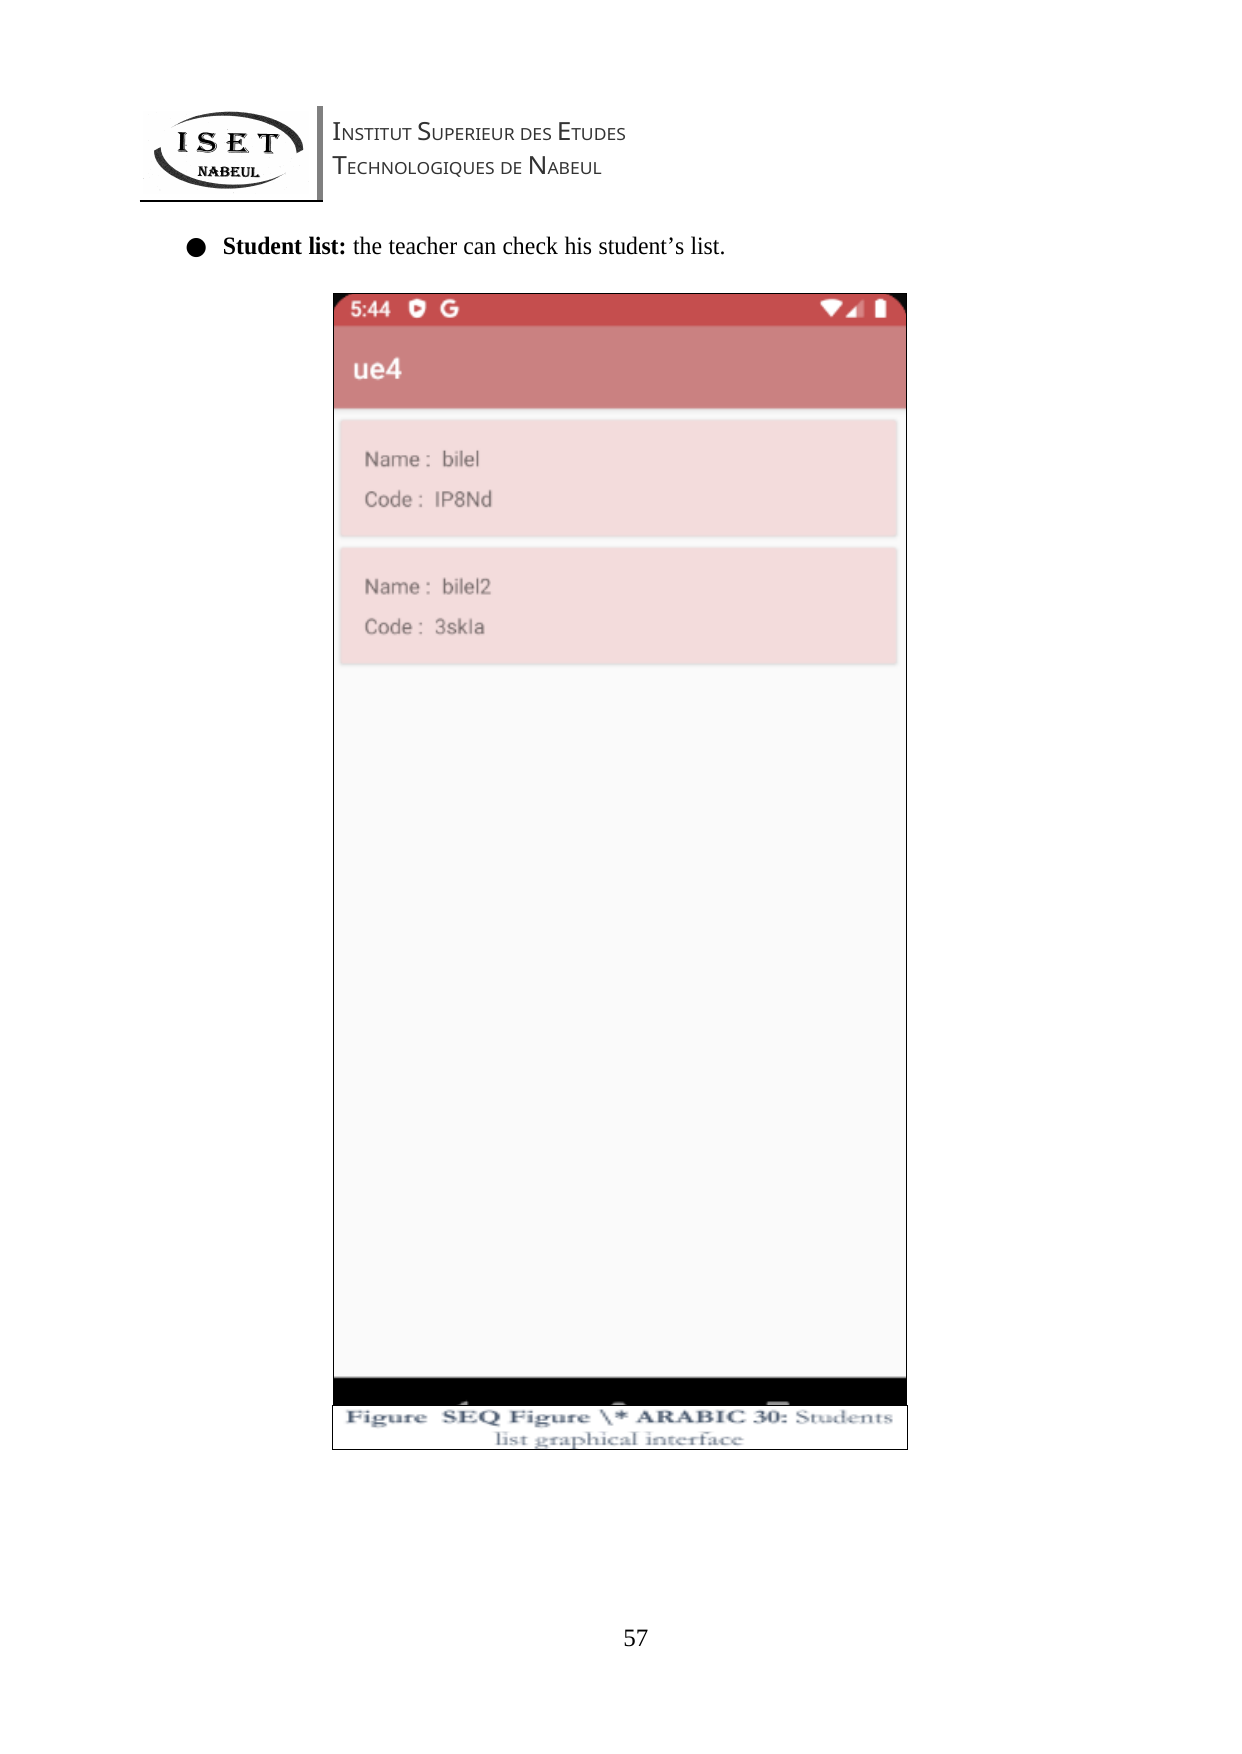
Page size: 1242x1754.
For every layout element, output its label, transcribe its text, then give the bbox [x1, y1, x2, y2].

list Student list: the teacher can check his student’s list. [185, 228, 1214, 262]
picture [333, 1406, 907, 1449]
picture [143, 111, 309, 194]
picture [334, 294, 906, 1405]
